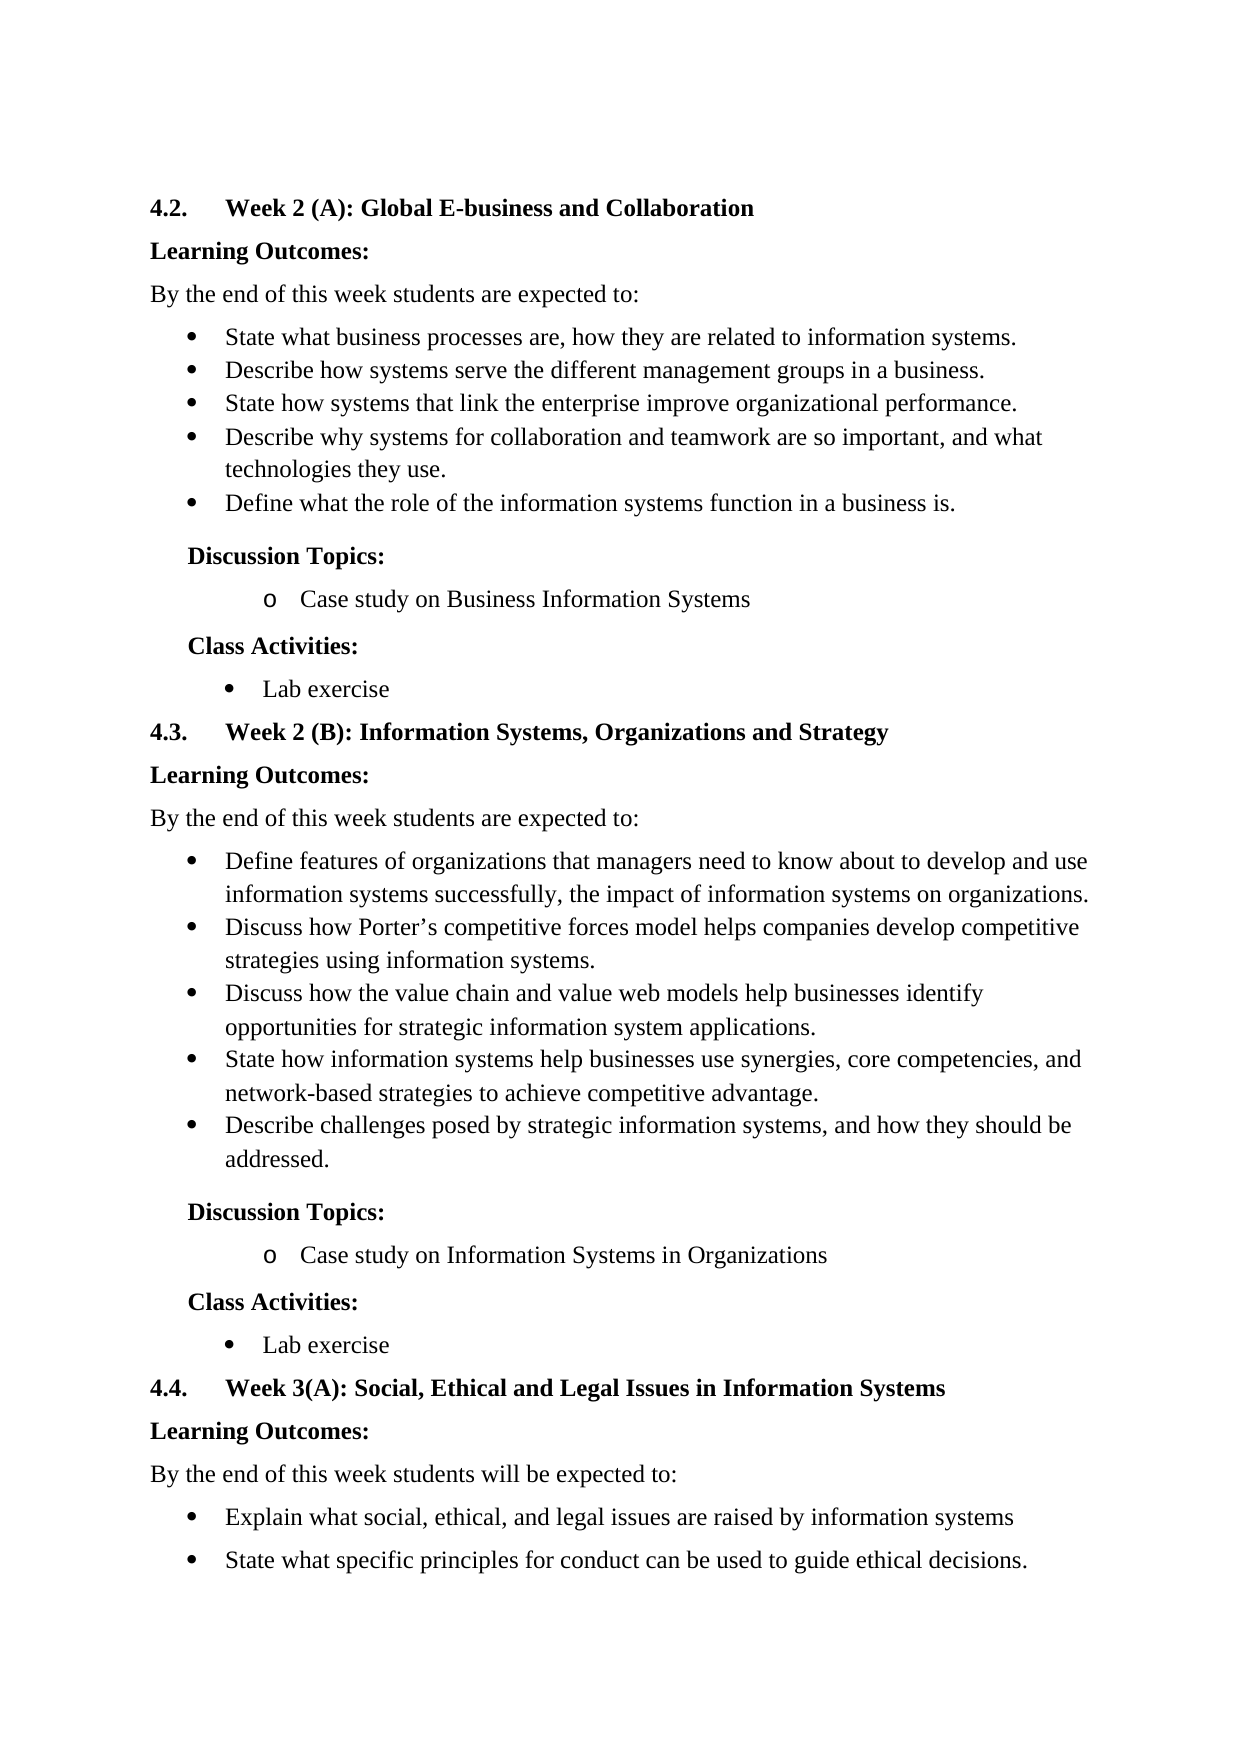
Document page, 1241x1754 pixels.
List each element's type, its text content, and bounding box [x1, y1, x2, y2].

list Lab exercise [225, 1330, 1090, 1359]
list State what specific principles for conduct can be used to guide ethical decisions. [187, 1546, 1090, 1574]
list Describe how systems serve the different management groups in a business. [187, 356, 1090, 384]
text Discussion Topics: [187, 541, 1090, 570]
text Discussion Topics: [187, 1197, 1090, 1226]
list State what business processes are, how they are related to information systems. [187, 322, 1090, 351]
list Describe why systems for collaboration and teamwork are so important, and what technologies they use. [187, 422, 1090, 483]
text By the end of this week students are expected to: [150, 803, 1090, 832]
list Lab exercise [225, 674, 1090, 703]
list Discuss how Porter’s competitive forces model helps companies develop competitive strategies using information systems. [187, 912, 1090, 974]
list Define features of organizations that managers need to know about to develop and use information systems successfully, the impact of information systems on organizations. [187, 846, 1090, 908]
text Class Activities: [187, 631, 1090, 659]
list Describe challenges posed by strategic information systems, and how they should be addressed. [187, 1111, 1090, 1172]
list Case study on Business Information Systems [262, 584, 1090, 615]
list Explain what social, ethical, and legal issues are raised by information systems [187, 1502, 1090, 1531]
list Discuss how the value chain and value web models help businesses identify opportunities for strategic information system applications. [187, 978, 1090, 1040]
list Case study on Information Systems in Organizations [262, 1241, 1090, 1271]
text By the end of this week students are expected to: [150, 279, 1090, 308]
text Learning Outcomes: [150, 1416, 1090, 1445]
list Week 2 (B): Information Systems, Organizations and Strategy [150, 717, 1090, 746]
list Week 2 (A): Global E-business and Collaboration [150, 193, 1090, 222]
list Week 3(A): Social, Ethical and Legal Issues in Information Systems [150, 1373, 1090, 1402]
text Class Activities: [150, 1287, 1090, 1316]
text By the end of this week students will be expected to: [150, 1459, 1090, 1488]
text Learning Outcomes: [150, 236, 1090, 265]
text Learning Outcomes: [150, 760, 1090, 789]
list State how information systems help businesses use synergies, core competencies, and network-based strategies to achieve competitive advantage. [187, 1044, 1090, 1106]
list State how systems that link the enterprise improve organizational performance. [187, 388, 1090, 417]
list Define what the role of the information systems function in a business is. [187, 488, 1090, 516]
